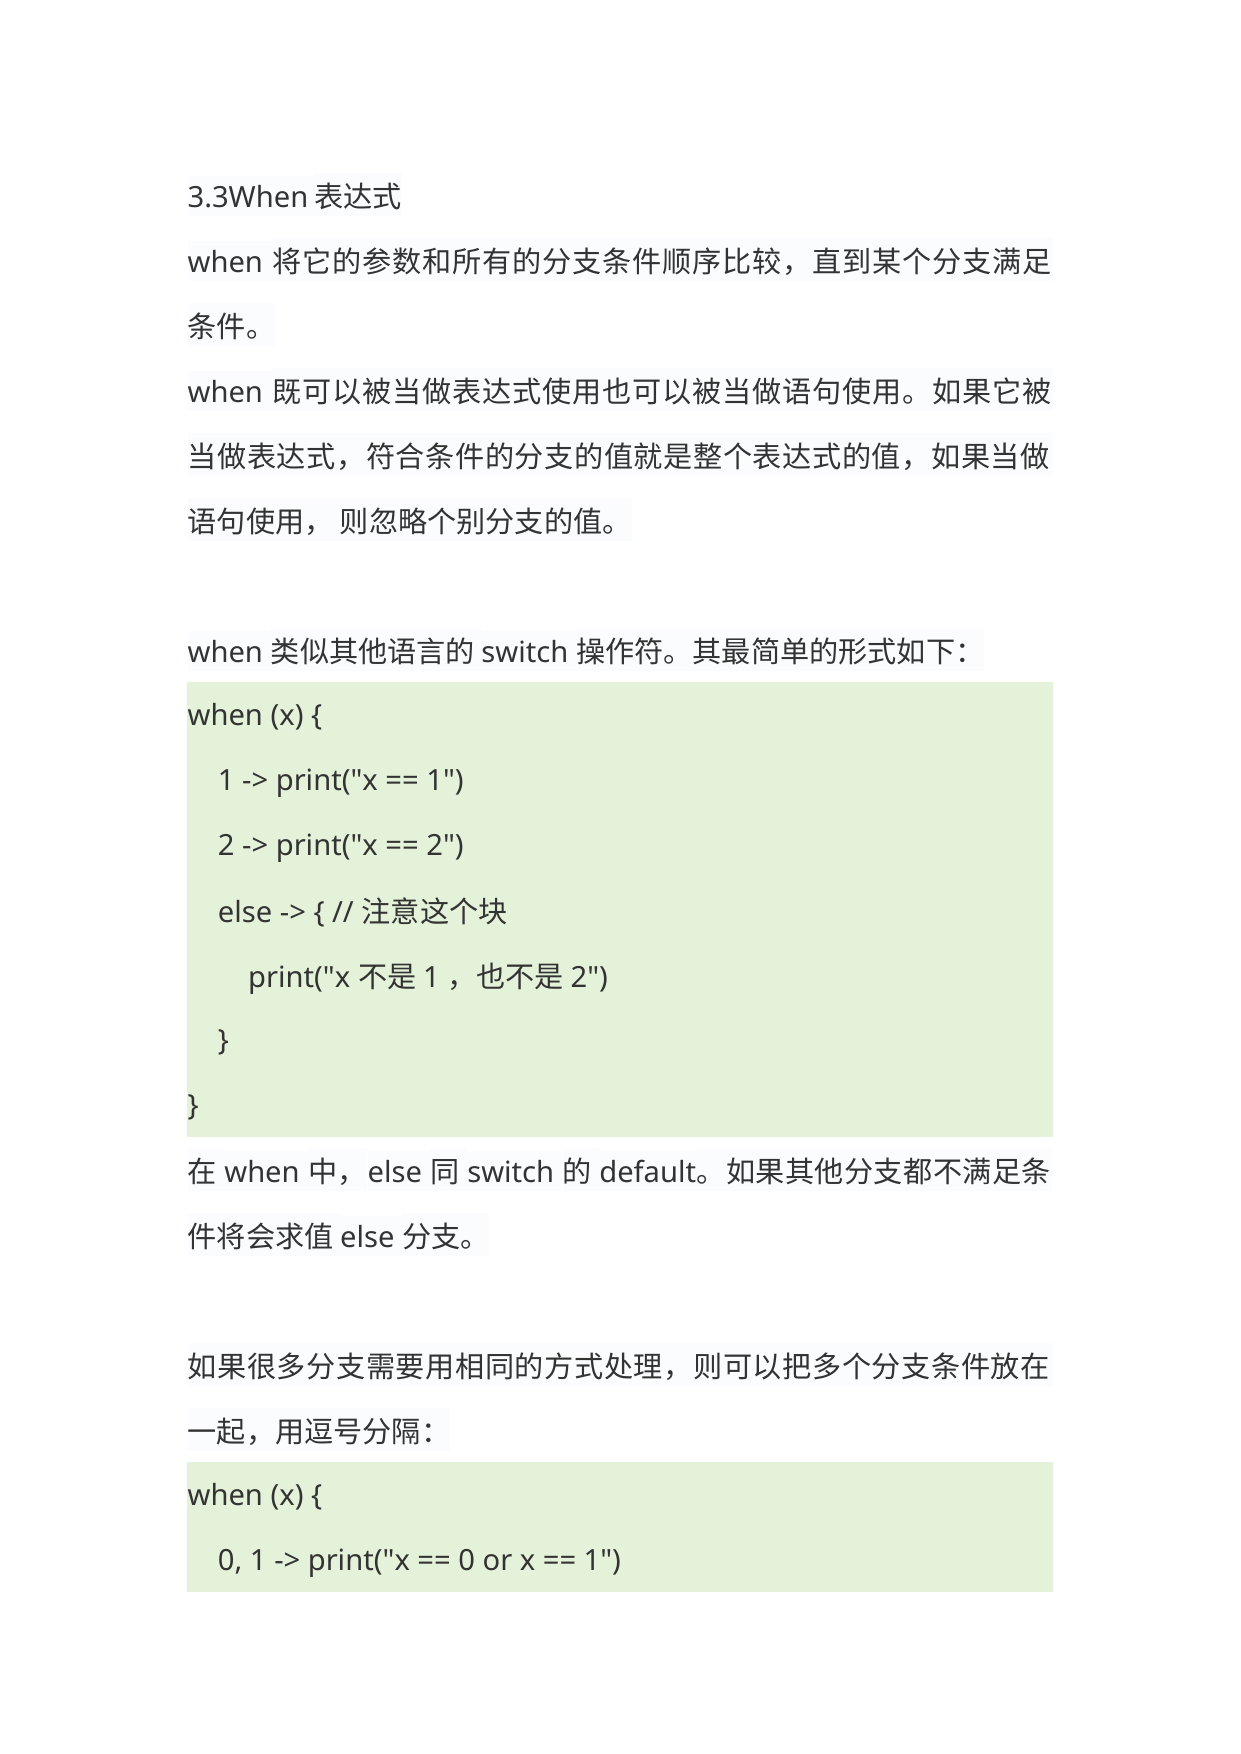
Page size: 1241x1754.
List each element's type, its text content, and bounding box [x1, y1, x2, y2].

text else -> { // 注意这个块 [187, 877, 1053, 942]
text when 既可以被当做表达式使用也可以被当做语句使用。如果它被当做表达式，符合条件的分支的值就是整个表达式的值，如果当做语句使用， 则忽略个别分支的值。 [187, 357, 1053, 386]
text } [187, 1072, 1053, 1137]
text when 将它的参数和所有的分支条件顺序比较，直到某个分支满足条件。 [187, 227, 1053, 256]
text 0, 1 -> print("x == 0 or x == 1") [187, 1527, 1053, 1592]
text 1 -> print("x == 1") [187, 747, 1053, 812]
text 2 -> print("x == 2") [187, 812, 1053, 877]
text print("x 不是 1 ，也不是 2") [187, 942, 1053, 1007]
text when (x) { [187, 1462, 1053, 1527]
text 在 when 中，else 同 switch 的 default。如果其他分支都不满足条件将会求值 else 分支。 [187, 1137, 1053, 1267]
text 如果很多分支需要用相同的方式处理，则可以把多个分支条件放在一起，用逗号分隔： [187, 1332, 1053, 1462]
text when (x) { [187, 682, 1053, 747]
text when 将它的参数和所有的分支条件顺序比较，直到某个分支满足条件。 [187, 257, 1053, 357]
text when 类似其他语言的 switch 操作符。其最简单的形式如下： [187, 617, 1053, 682]
text } [187, 1007, 1053, 1072]
text when 既可以被当做表达式使用也可以被当做语句使用。如果它被当做表达式，符合条件的分支的值就是整个表达式的值，如果当做语句使用， 则忽略个别分支的值。 [187, 387, 1053, 552]
text 3.3When表达式 [187, 162, 1053, 227]
